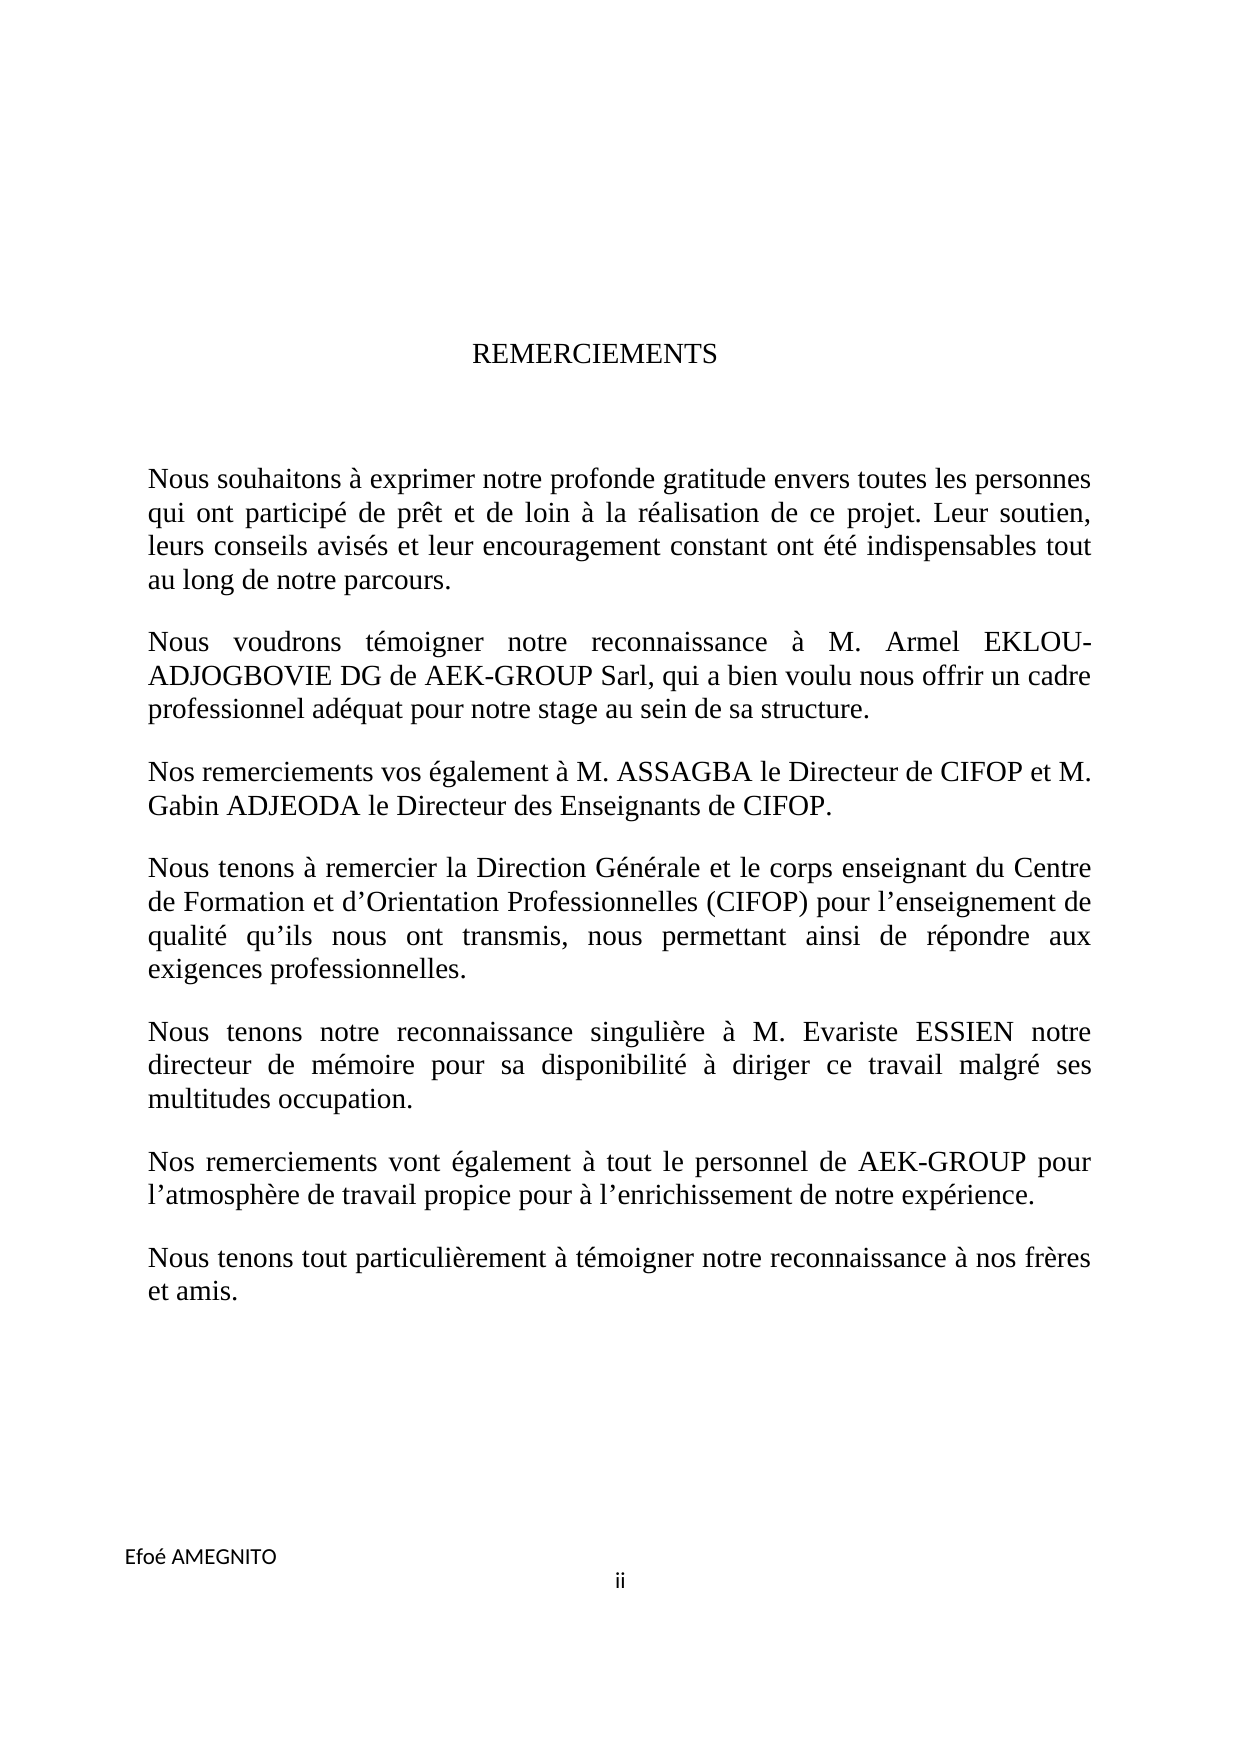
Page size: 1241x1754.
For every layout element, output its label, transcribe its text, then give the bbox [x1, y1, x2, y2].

text Nous souhaitons à exprimer notre profonde gratitude envers toutes les personnes qui ont participé de prêt et de loin à la réalisation de ce projet. Leur soutien, leurs conseils avisés et leur encouragement constant ont été indispensables tout au long de notre parcours. [148, 461, 1093, 595]
text Nos remerciements vos également à M. ASSAGBA le Directeur de CIFOP et M. Gabin ADJEODA le Directeur des Enseignants de CIFOP. [148, 754, 1093, 821]
text REMERCIEMENTS [148, 336, 1093, 369]
text Nous tenons à remercier la Direction Générale et le corps enseignant du Centre de Formation et d’Orientation Professionnelles (CIFOP) pour l’enseignement de qualité qu’ils nous ont transmis, nous permettant ainsi de répondre aux exigences professionnelles. [148, 851, 1093, 985]
text Nos remerciements vont également à tout le personnel de AEK-GROUP pour l’atmosphère de travail propice pour à l’enrichissement de notre expérience. [148, 1144, 1093, 1211]
text Nous voudrons témoigner notre reconnaissance à M. Armel EKLOU-ADJOGBOVIE DG de AEK-GROUP Sarl, qui a bien voulu nous offrir un cadre professionnel adéquat pour notre stage au sein de sa structure. [148, 624, 1093, 725]
text Nous tenons notre reconnaissance singulière à M. Evariste ESSIEN notre directeur de mémoire pour sa disponibilité à diriger ce travail malgré ses multitudes occupation. [148, 1014, 1093, 1114]
text Nous tenons tout particulièrement à témoigner notre reconnaissance à nos frères et amis. [148, 1240, 1093, 1307]
